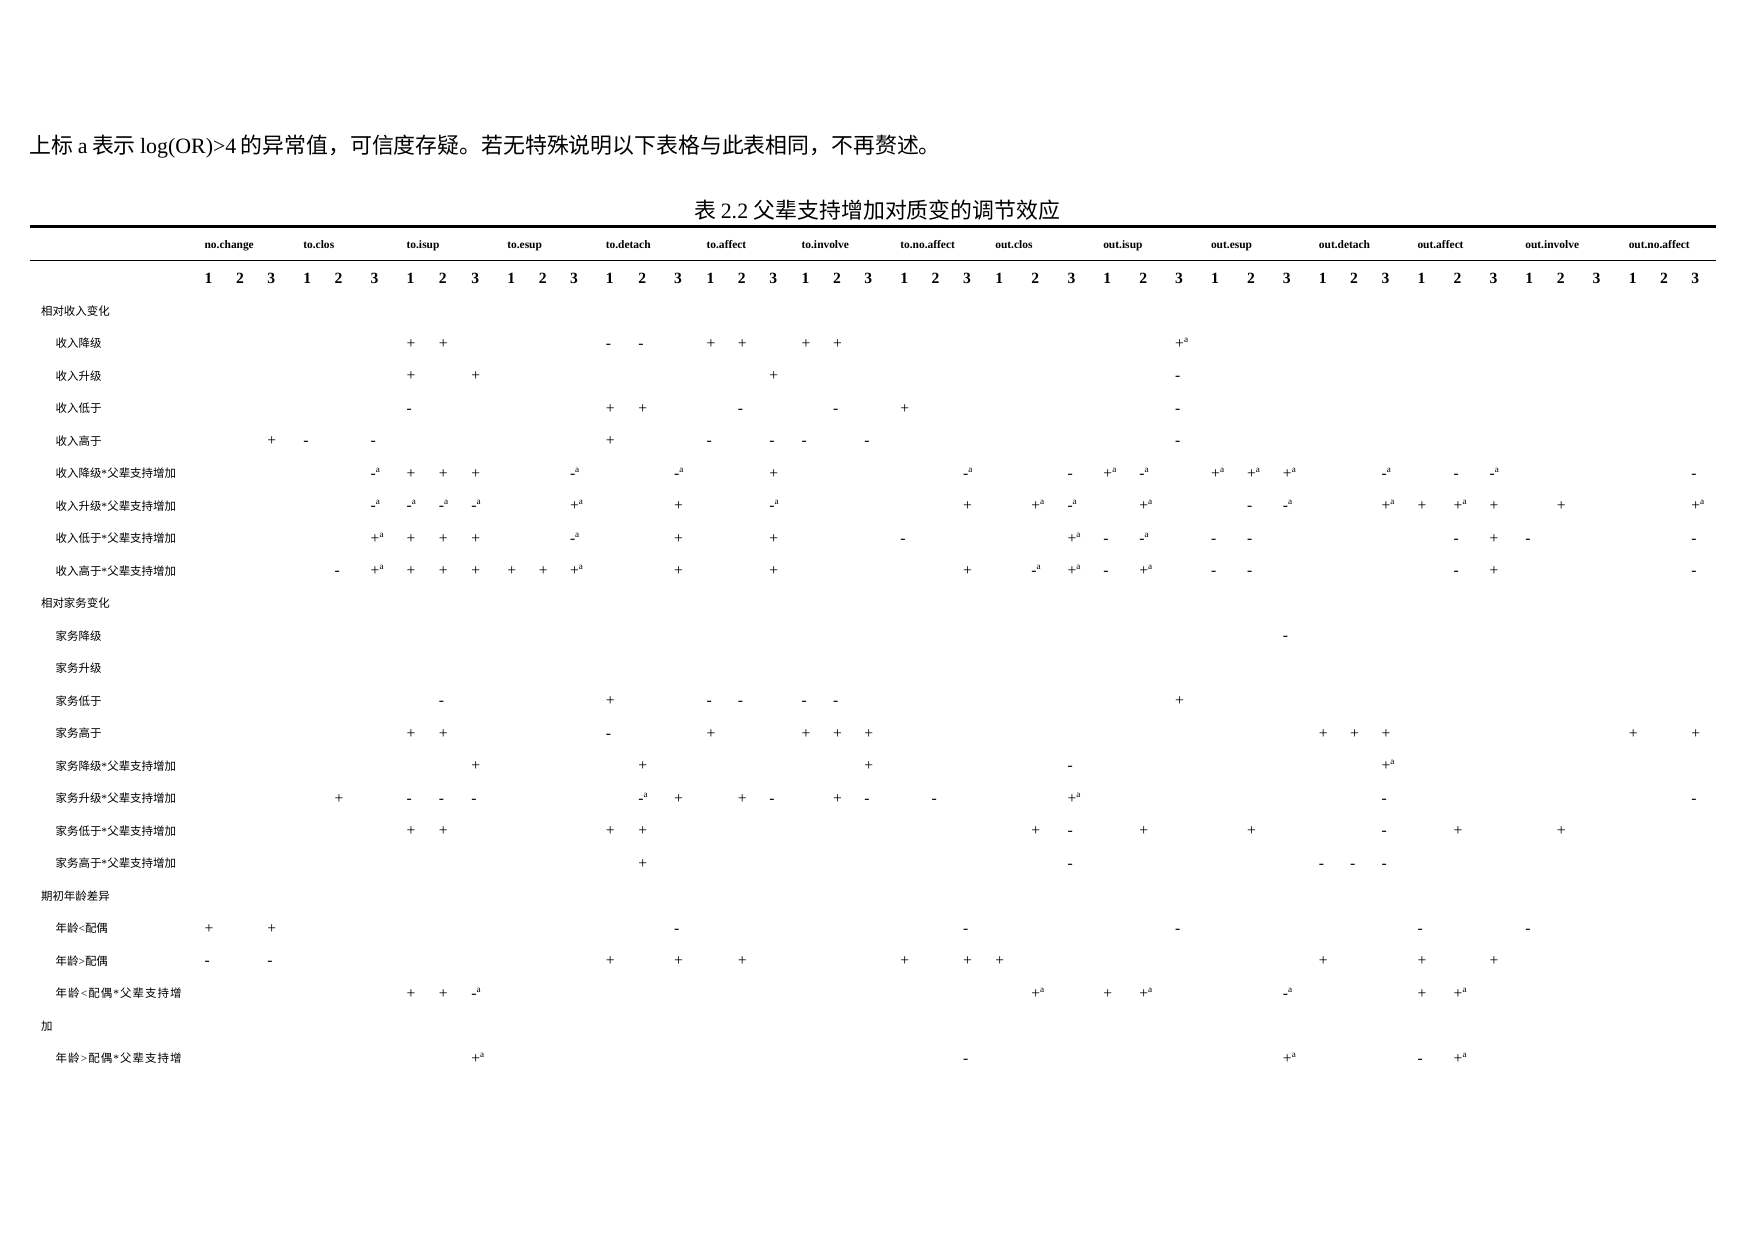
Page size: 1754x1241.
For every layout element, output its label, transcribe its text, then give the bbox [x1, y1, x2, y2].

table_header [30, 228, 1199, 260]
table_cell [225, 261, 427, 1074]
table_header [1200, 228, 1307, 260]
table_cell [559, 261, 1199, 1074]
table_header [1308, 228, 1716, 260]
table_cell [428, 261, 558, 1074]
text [29, 127, 1724, 160]
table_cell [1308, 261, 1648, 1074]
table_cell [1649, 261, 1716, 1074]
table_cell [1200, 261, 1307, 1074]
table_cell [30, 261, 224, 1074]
text 表2.2 父辈支持增加对质变的调节效应 [29, 192, 1724, 225]
